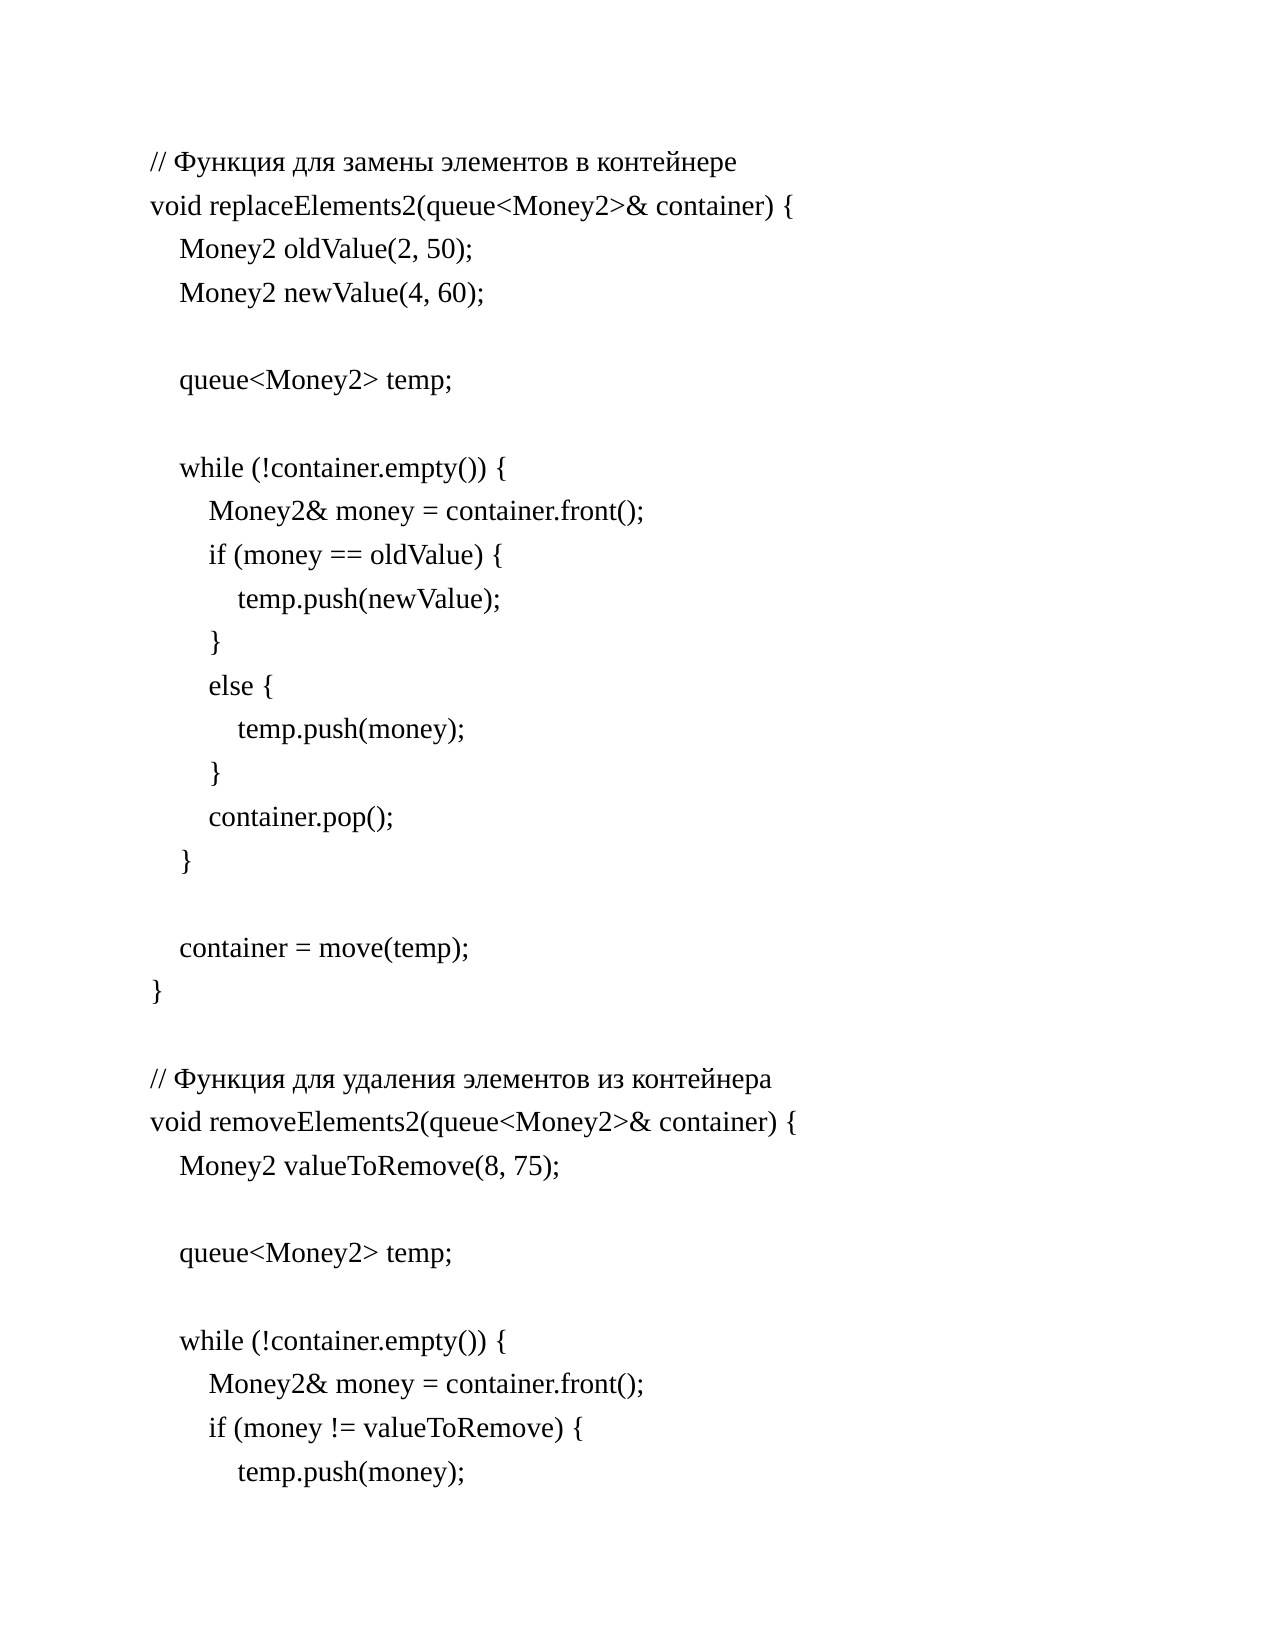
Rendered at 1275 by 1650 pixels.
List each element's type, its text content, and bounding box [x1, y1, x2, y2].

text } [150, 630, 1125, 657]
text // Функция для удаления элементов из контейнера [150, 1067, 1125, 1093]
text container.pop(); [150, 805, 1125, 832]
text if (money == oldValue) { [150, 543, 1125, 570]
text } [150, 761, 1125, 788]
text container = move(temp); [150, 936, 1125, 963]
text } [150, 979, 1125, 1006]
text queue<Money2> temp; [150, 368, 1125, 395]
text if (money != valueToRemove) { [150, 1416, 1125, 1443]
text // Функция для замены элементов в контейнере [150, 150, 1125, 177]
text void replaceElements2(queue<Money2>& container) { [150, 194, 1125, 221]
text temp.push(newValue); [150, 586, 1125, 613]
text Money2& money = container.front(); [150, 499, 1125, 526]
text Money2& money = container.front(); [150, 1372, 1125, 1399]
text while (!container.empty()) { [150, 1328, 1125, 1355]
text Money2 valueToRemove(8, 75); [150, 1154, 1125, 1181]
text queue<Money2> temp; [150, 1241, 1125, 1268]
text Money2 newValue(4, 60); [150, 281, 1125, 308]
text } [150, 848, 1125, 875]
text void removeElements2(queue<Money2>& container) { [150, 1110, 1125, 1137]
text temp.push(money); [150, 1459, 1125, 1486]
text temp.push(money); [150, 717, 1125, 744]
text Money2 oldValue(2, 50); [150, 237, 1125, 264]
text else { [150, 674, 1125, 701]
text while (!container.empty()) { [150, 456, 1125, 482]
